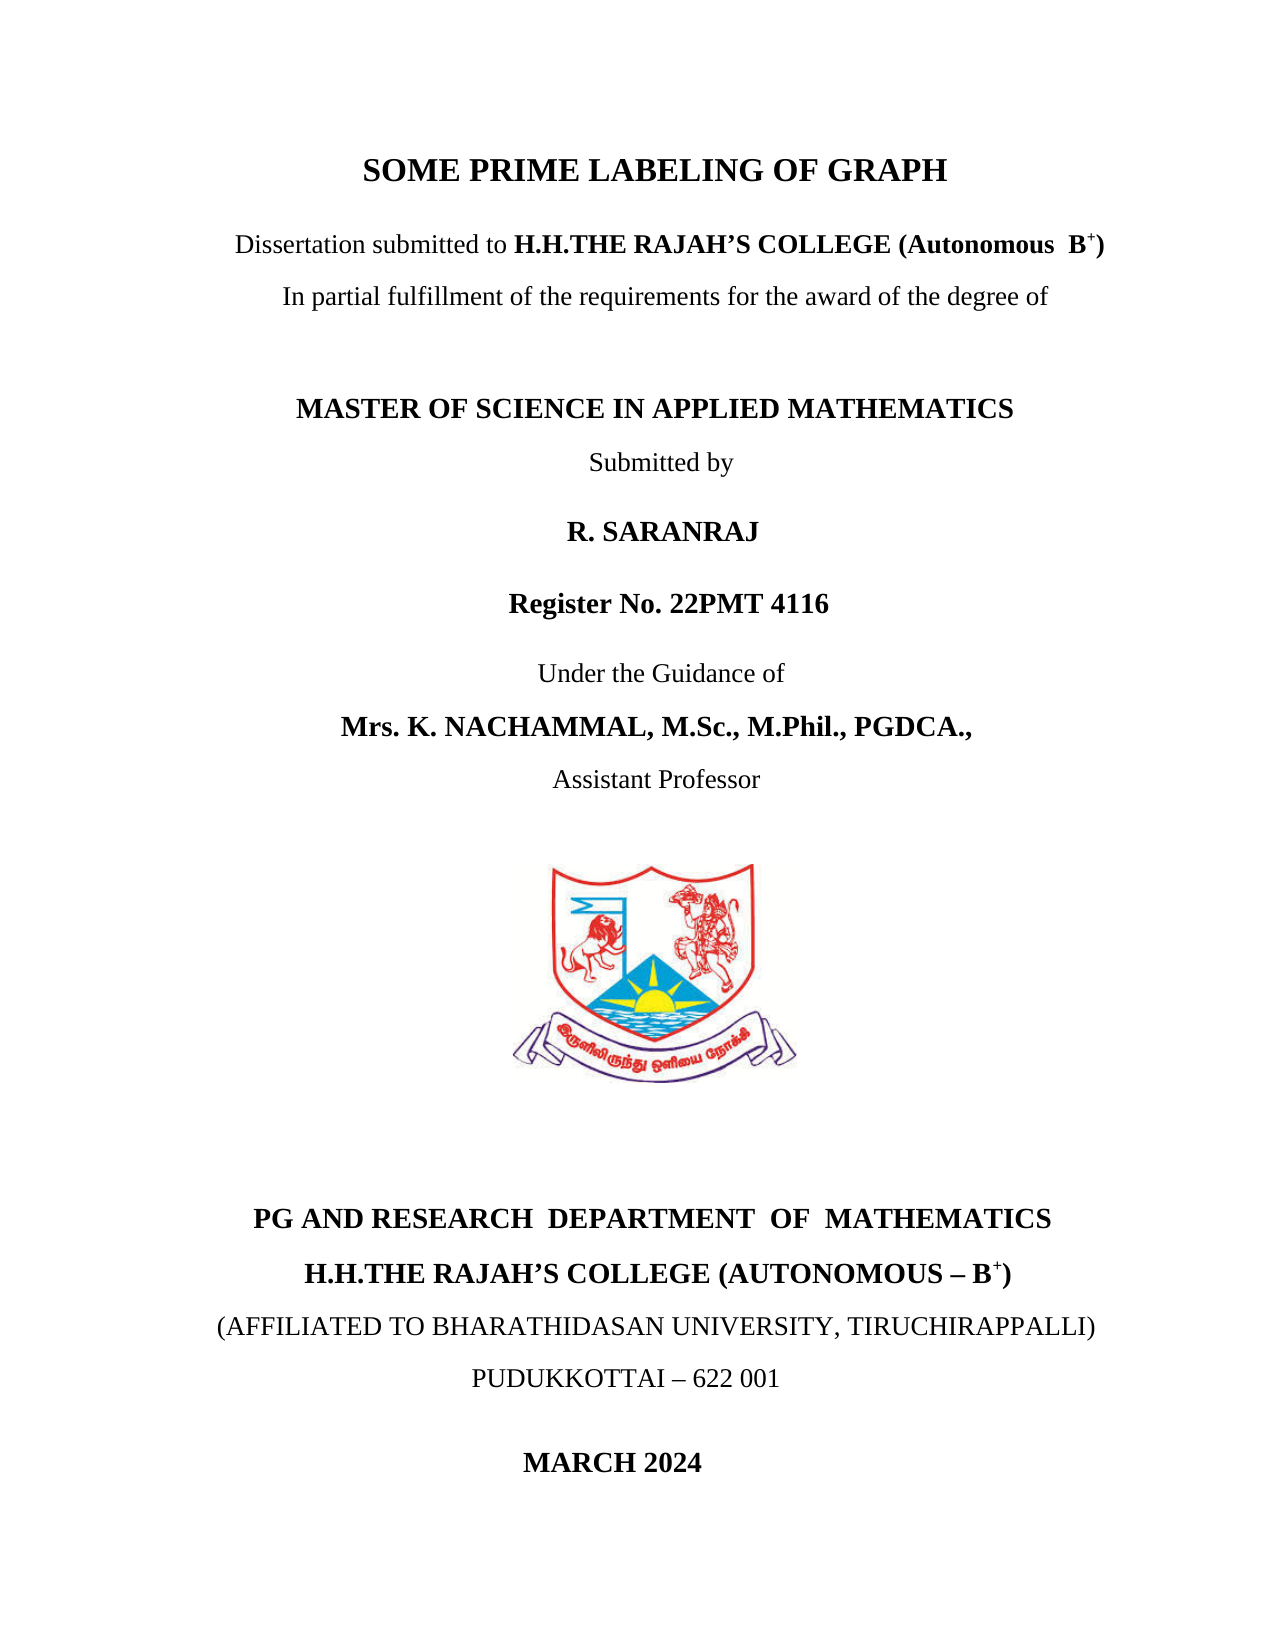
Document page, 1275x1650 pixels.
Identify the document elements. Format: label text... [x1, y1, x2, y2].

text R. SARANRAJ [187, 514, 1125, 548]
text H.H.THE RAJAH’S COLLEGE (AUTONOMOUS – B+) [187, 1256, 1125, 1289]
text (AFFILIATED TO BHARATHIDASAN UNIVERSITY, TIRUCHIRAPPALLI) [187, 1310, 1125, 1341]
text Submitted by [187, 446, 1125, 477]
text MASTER OF SCIENCE IN APPLIED MATHEMATICS [187, 391, 1125, 425]
text Mrs. K. NACHAMMAL, M.Sc., M.Phil., PGDCA., [187, 709, 1125, 742]
text PUDUKKOTTAI – 622 001 [187, 1362, 1125, 1393]
picture [512, 864, 797, 1083]
text SOME PRIME LABELING OF GRAPH [187, 150, 1125, 188]
text Under the Guidance of [187, 657, 1125, 688]
text Register No. 22PMT 4116 [187, 586, 1125, 619]
text MARCH 2024 [187, 1445, 1125, 1479]
text Dissertation submitted to H.H.THE RAJAH’S COLLEGE (Autonomous B+) [187, 228, 1125, 259]
text In partial fulfillment of the requirements for the award of the degree of [187, 280, 1125, 311]
text PG AND RESEARCH DEPARTMENT OF MATHEMATICS [187, 1201, 1125, 1235]
text Assistant Professor [187, 763, 1125, 794]
